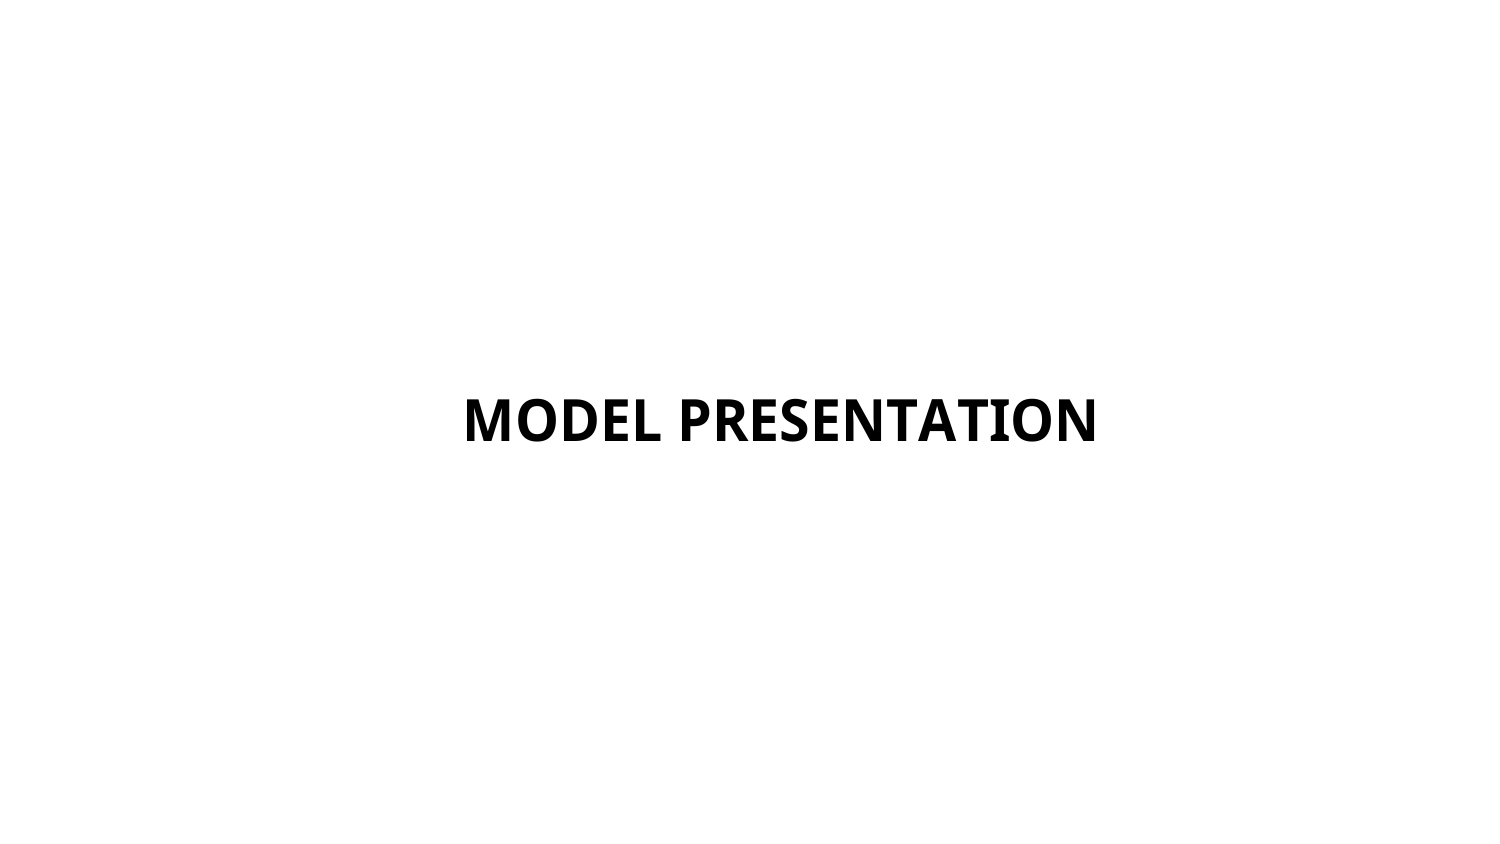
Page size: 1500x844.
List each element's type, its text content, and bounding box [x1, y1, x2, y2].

text MODEL PRESENTATION [147, 379, 1415, 458]
